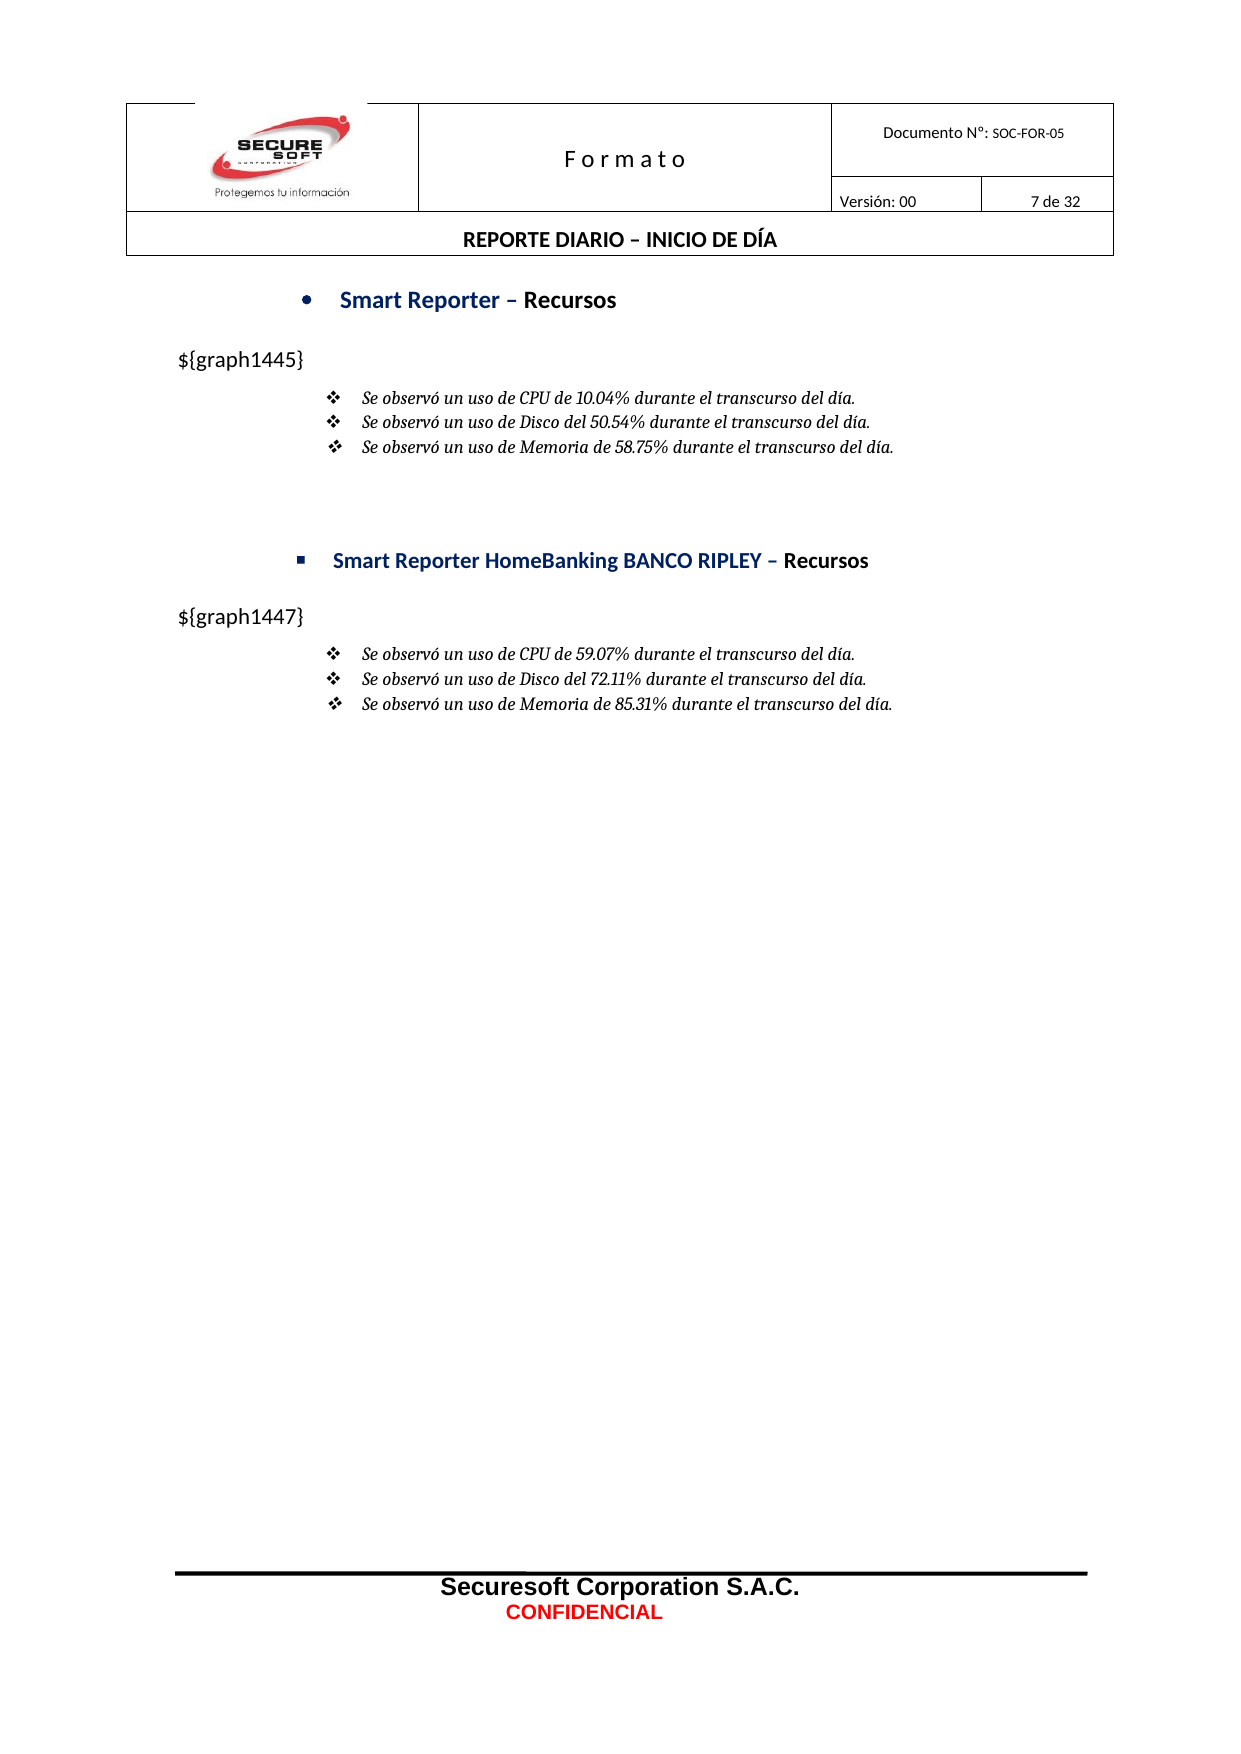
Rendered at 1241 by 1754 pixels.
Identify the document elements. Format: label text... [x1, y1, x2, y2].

list Smart Reporter HomeBanking BANCO RIPLEY – Recursos [295, 546, 1063, 574]
list Se observó un uso de Disco del 72.11% durante el transcurso del día. [325, 668, 1063, 690]
picture [195, 103, 368, 207]
list Se observó un uso de CPU de 59.07% durante el transcurso del día. [325, 644, 1063, 665]
list Se observó un uso de Memoria de 85.31% durante el transcurso del día. [325, 693, 1063, 715]
text ${graph1445} [177, 345, 1063, 373]
list Smart Reporter – Recursos [302, 284, 1063, 315]
list Se observó un uso de Disco del 50.54% durante el transcurso del día. [325, 412, 1063, 434]
text ${graph1447} [177, 602, 1063, 630]
list Se observó un uso de Memoria de 58.75% durante el transcurso del día. [325, 437, 1063, 458]
list Se observó un uso de CPU de 10.04% durante el transcurso del día. [325, 387, 1063, 409]
